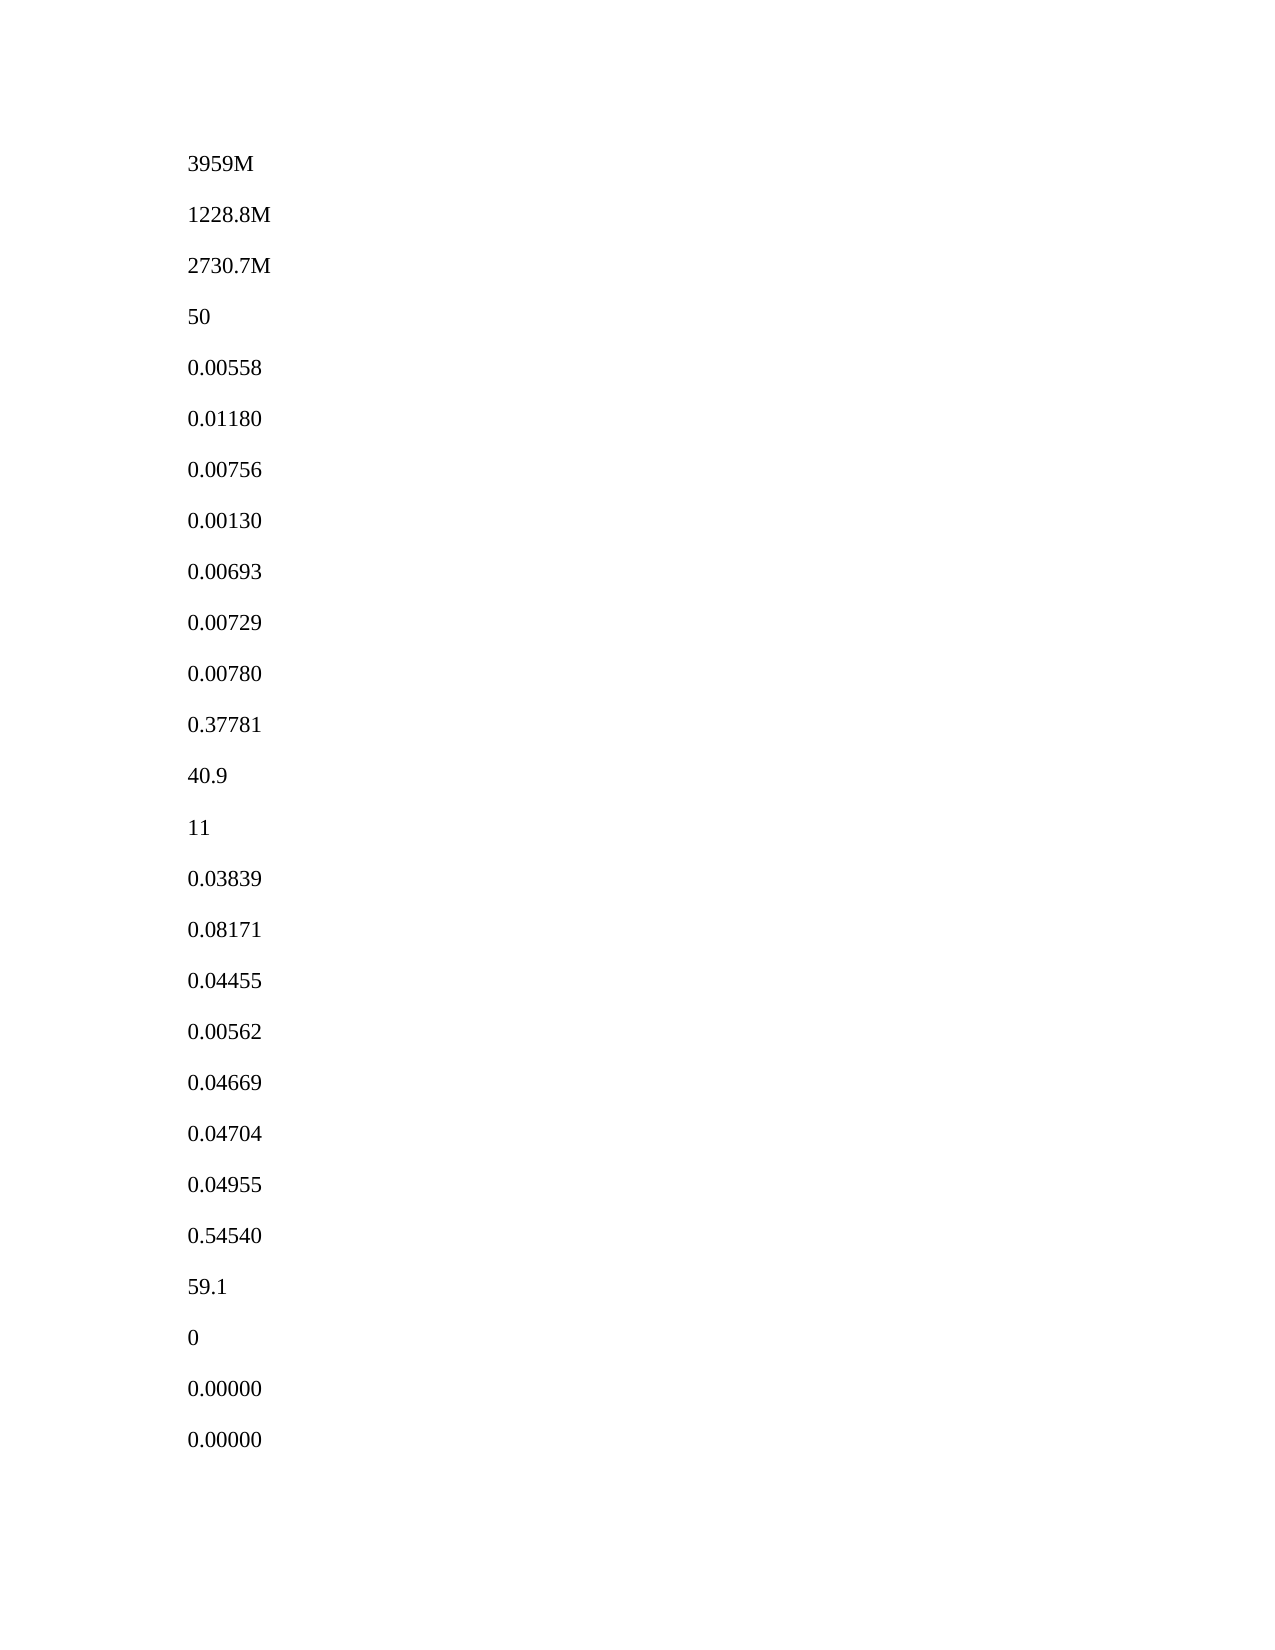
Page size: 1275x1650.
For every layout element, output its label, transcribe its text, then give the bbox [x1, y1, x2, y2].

table_cell 11 [176, 814, 1076, 864]
table_cell 0.04455 [176, 967, 1076, 1018]
table_cell 0.00000 [176, 1375, 1076, 1426]
table_cell 0 [176, 1324, 1076, 1375]
table_cell 0.01180 [176, 405, 1076, 456]
table_cell 40.9 [176, 763, 1076, 813]
table_cell 0.00693 [176, 558, 1076, 609]
table_cell 0.00130 [176, 507, 1076, 558]
table_header 3959M [176, 150, 1076, 201]
table_cell 0.04704 [176, 1120, 1076, 1171]
table_cell 0.00780 [176, 660, 1076, 711]
table_cell 0.54540 [176, 1222, 1076, 1273]
table_cell 59.1 [176, 1273, 1076, 1324]
table_cell 0.37781 [176, 711, 1076, 762]
table_cell 0.00756 [176, 456, 1076, 507]
table_cell 0.00558 [176, 354, 1076, 405]
table_cell 0.00562 [176, 1018, 1076, 1069]
table_cell 50 [176, 303, 1076, 354]
table_cell 2730.7M [176, 252, 1076, 303]
table_cell 0.04669 [176, 1069, 1076, 1120]
table_cell 0.03839 [176, 865, 1076, 916]
table_cell 0.04955 [176, 1171, 1076, 1222]
table_cell 0.00000 [176, 1426, 1076, 1477]
table_cell 1228.8M [176, 201, 1076, 252]
table_cell 0.08171 [176, 916, 1076, 967]
table_cell 0.00729 [176, 609, 1076, 660]
